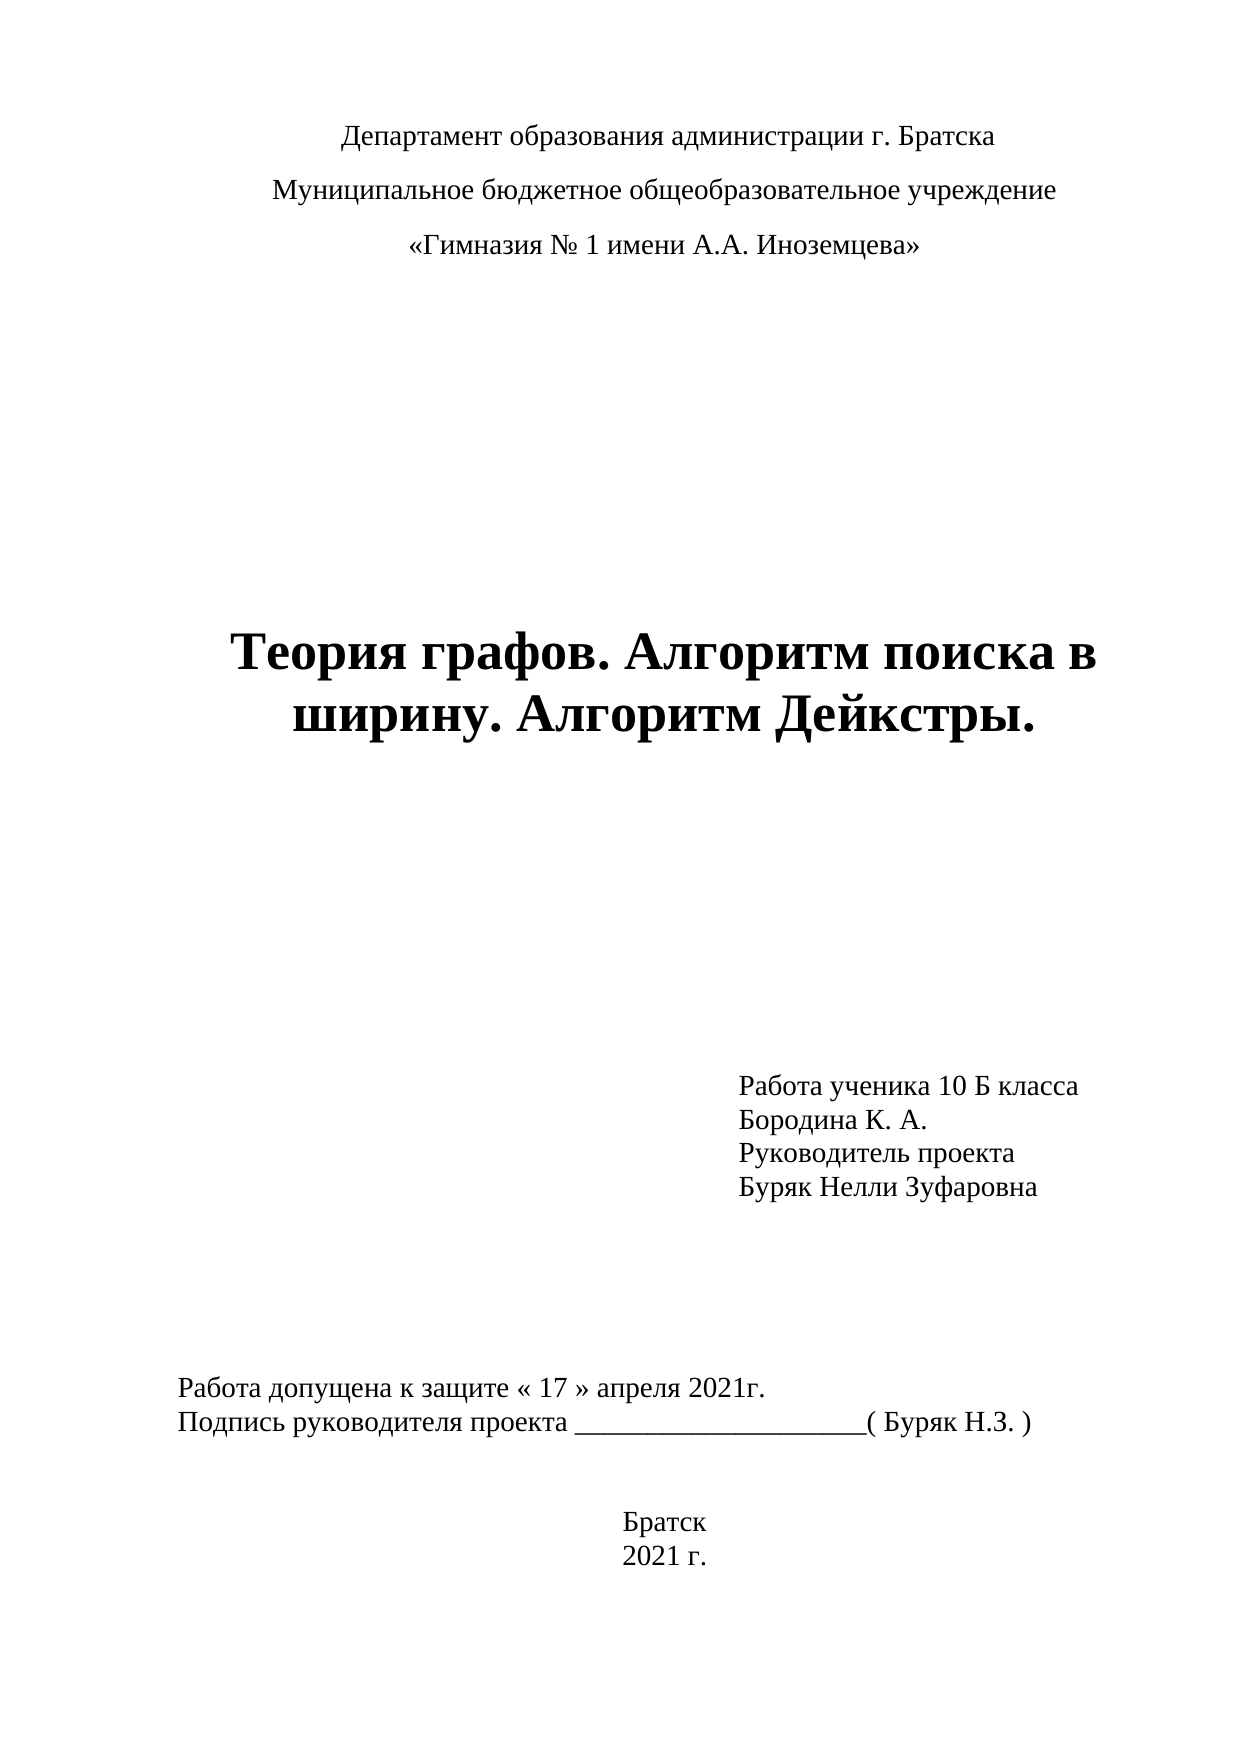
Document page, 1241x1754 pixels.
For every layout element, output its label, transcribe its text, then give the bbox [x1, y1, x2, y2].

text Работа ученика 10 Б класса Бородина К. А. [738, 1068, 1152, 1136]
text Руководитель проекта [738, 1136, 1152, 1169]
text Теория графов. Алгоритм поиска в ширину. Алгоритм Дейкстры. [177, 619, 1152, 743]
text Буряк Нелли Зуфаровна [738, 1169, 1152, 1203]
text Муниципальное бюджетное общеобразовательное учреждение [177, 172, 1152, 206]
text Работа допущена к защите « 17 » апреля 2021г. [177, 1370, 1152, 1404]
text Департамент образования администрации г. Братска [177, 118, 1152, 152]
text 2021 г. [177, 1538, 1152, 1572]
text Братск [177, 1504, 1152, 1538]
text Подпись руководителя проекта ____________________( Буряк Н.З. ) [177, 1404, 1152, 1437]
text «Гимназия № 1 имени А.А. Иноземцева» [177, 227, 1152, 260]
